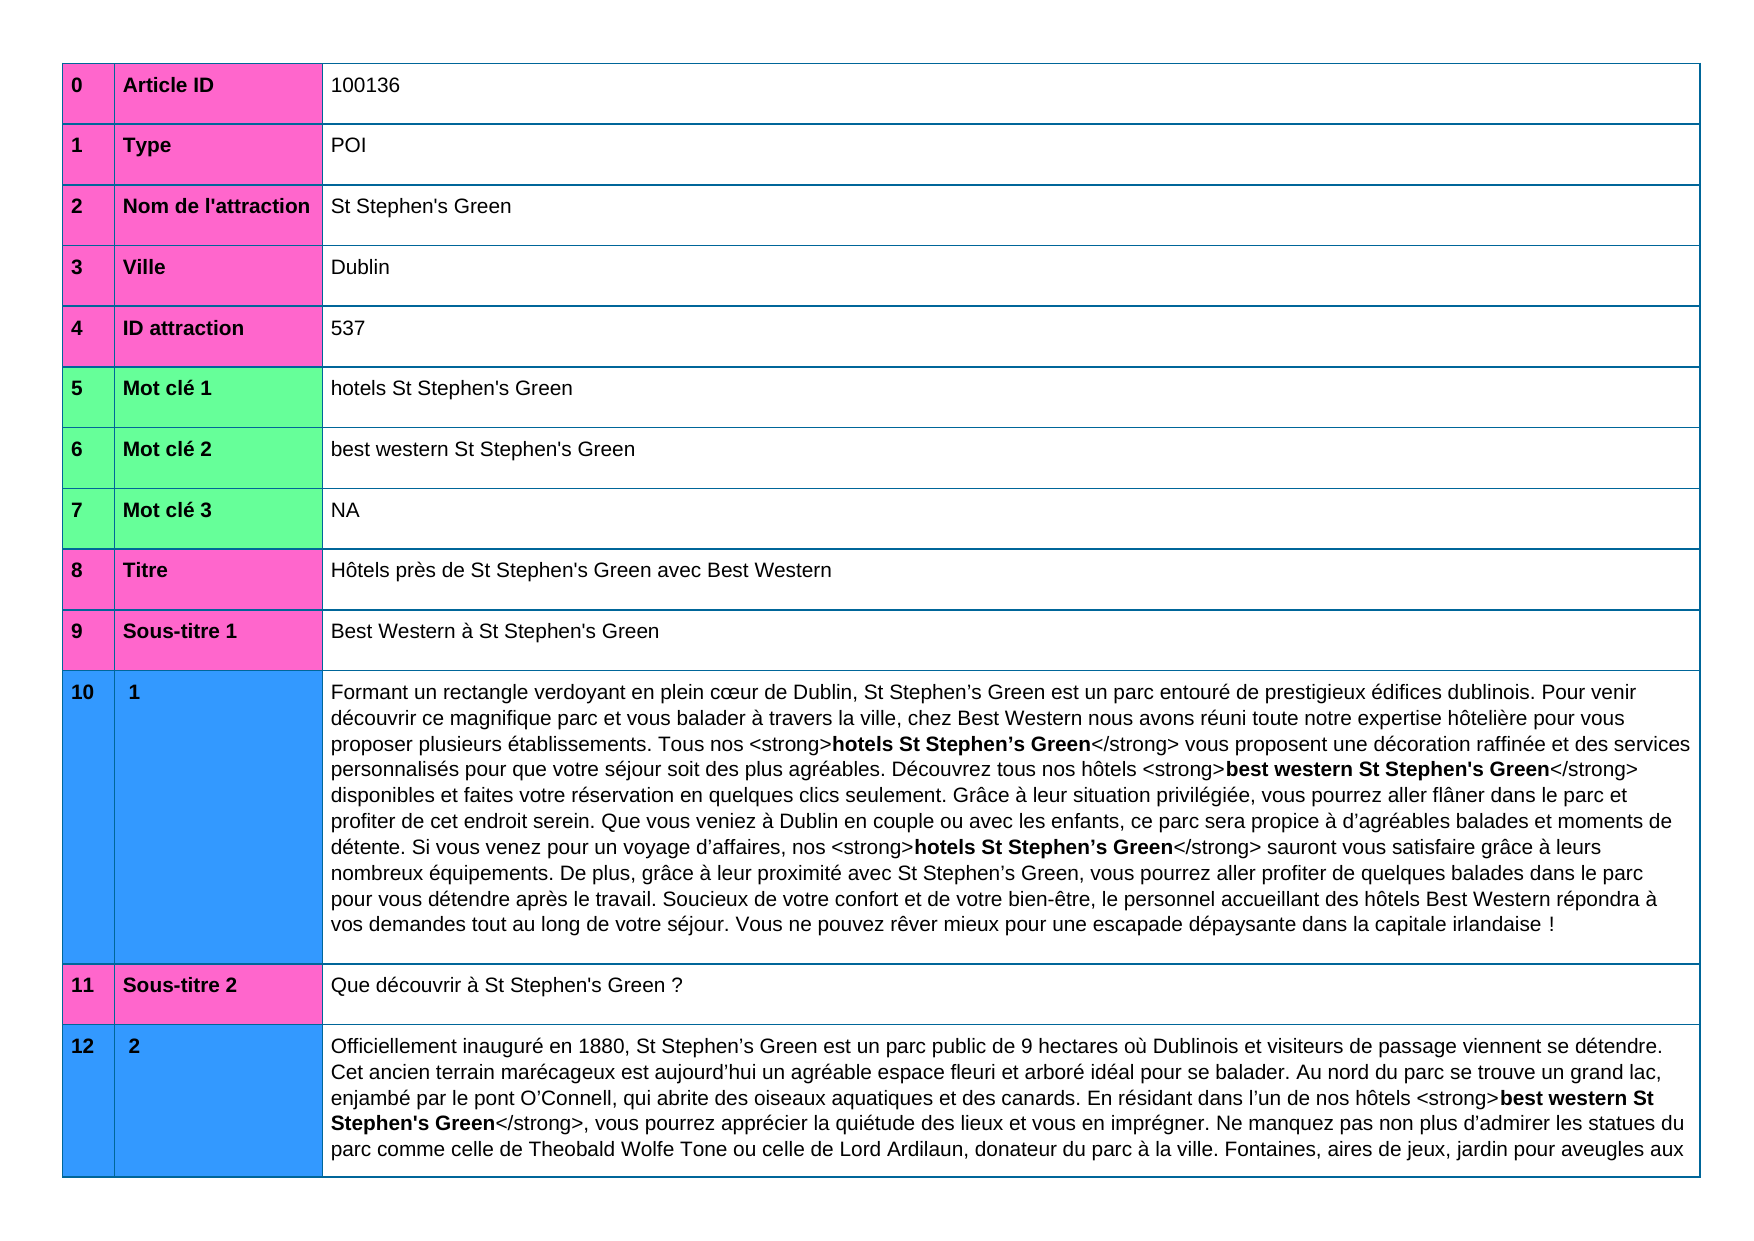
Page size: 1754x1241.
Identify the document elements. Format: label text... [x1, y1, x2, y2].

table_cell Formant un rectangle verdoyant en plein cœur de Dublin, St Stephen’s Green est un parc entouré de prestigieux édifices dublinois. Pour venir découvrir ce magnifique parc et vous balader à travers la ville, chez Best Western nous avons réuni toute notre expertise hôtelière pour vous proposer plusieurs établissements. Tous nos <strong>hotels St Stephen’s Green</strong> vous proposent une décoration raffinée et des services personnalisés pour que votre séjour soit des plus agréables. Découvrez tous nos hôtels <strong>best western St Stephen's Green</strong> disponibles et faites votre réservation en quelques clics seulement. Grâce à leur situation privilégiée, vous pourrez aller flâner dans le parc et profiter de cet endroit serein. Que vous veniez à Dublin en couple ou avec les enfants, ce parc sera propice à d’agréables balades et moments de détente. Si vous venez pour un voyage d’affaires, nos <strong>hotels St Stephen’s Green</strong> sauront vous satisfaire grâce à leurs nombreux équipements. De plus, grâce à leur proximité avec St Stephen’s Green, vous pourrez aller profiter de quelques balades dans le parc pour vous détendre après le travail. Soucieux de votre confort et de votre bien-être, le personnel accueillant des hôtels Best Western répondra à vos demandes tout au long de votre séjour. Vous ne pouvez rêver mieux pour une escapade dépaysante dans la capitale irlandaise ! [323, 671, 1699, 963]
table_cell 7 [63, 489, 114, 548]
table_cell 2 [115, 1025, 322, 1176]
table_cell 11 [63, 965, 114, 1024]
table_cell Hôtels près de St Stephen's Green avec Best Western [323, 550, 1699, 609]
table_cell 537 [323, 307, 1699, 366]
table_cell Mot clé 2 [115, 428, 322, 488]
table_cell Mot clé 3 [115, 489, 322, 548]
table_cell Dublin [323, 246, 1699, 305]
table_cell 5 [63, 368, 114, 427]
table_cell Nom de l'attraction [115, 186, 322, 245]
table_header Article ID [115, 64, 322, 123]
table_cell 1 [115, 671, 322, 963]
table_cell Ville [115, 246, 322, 305]
table_cell 6 [63, 428, 114, 488]
table_header 0 [63, 64, 114, 123]
table_cell 9 [63, 611, 114, 670]
table_cell St Stephen's Green [323, 186, 1699, 245]
table_cell 3 [63, 246, 114, 305]
table_cell 8 [63, 550, 114, 609]
table_cell Type [115, 125, 322, 184]
table_cell Sous-titre 1 [115, 611, 322, 670]
table_cell Sous-titre 2 [115, 965, 322, 1024]
table_header 100136 [323, 64, 1699, 123]
table_cell NA [323, 489, 1699, 548]
table_cell 1 [63, 125, 114, 184]
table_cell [323, 1025, 1699, 1176]
table_cell hotels St Stephen's Green [323, 368, 1699, 427]
table_cell Que découvrir à St Stephen's Green ? [323, 965, 1699, 1024]
table_cell POI [323, 125, 1699, 184]
table_cell ID attraction [115, 307, 322, 366]
table_cell 10 [63, 671, 114, 963]
table_cell 4 [63, 307, 114, 366]
table_cell best western St Stephen's Green [323, 428, 1699, 488]
table_cell 12 [63, 1025, 114, 1176]
table_cell Titre [115, 550, 322, 609]
table_cell Mot clé 1 [115, 368, 322, 427]
table_cell Best Western à St Stephen's Green [323, 611, 1699, 670]
table_cell 2 [63, 186, 114, 245]
